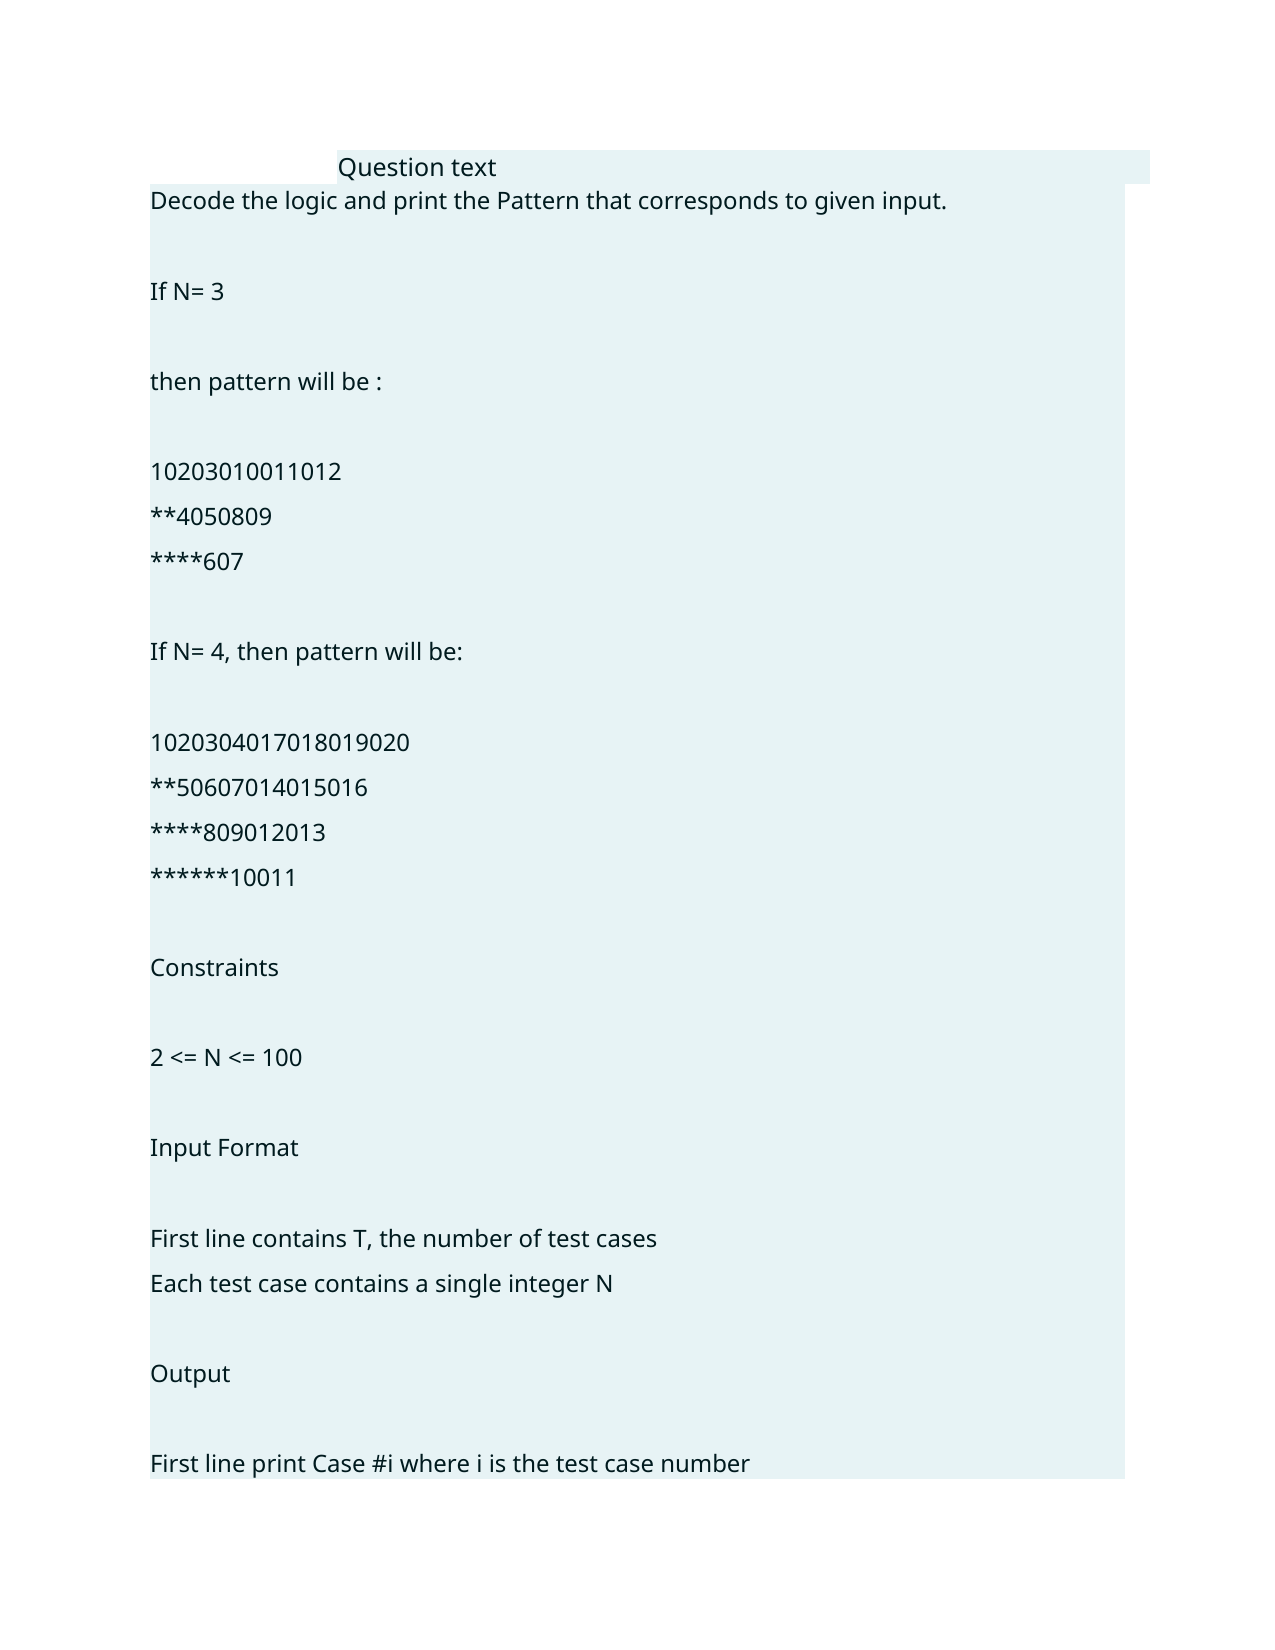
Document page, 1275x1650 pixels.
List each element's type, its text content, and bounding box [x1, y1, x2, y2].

text 1020304017018019020 [150, 725, 1125, 758]
text **4050809 [150, 500, 1125, 532]
text ****809012013 [150, 816, 1125, 848]
text 2 <= N <= 100 [150, 1041, 1125, 1074]
text Question text [337, 150, 1150, 184]
text ******10011 [150, 861, 1125, 893]
text If N= 3 [150, 274, 1125, 307]
text then pattern will be : [150, 364, 1125, 397]
text First line print Case #i where i is the test case number [150, 1447, 1125, 1479]
text Output [150, 1357, 1125, 1389]
text Each test case contains a single integer N [150, 1267, 1125, 1299]
text Constraints [150, 951, 1125, 983]
text If N= 4, then pattern will be: [150, 635, 1125, 668]
text 10203010011012 [150, 455, 1125, 487]
text **50607014015016 [150, 770, 1125, 803]
text Input Format [150, 1131, 1125, 1164]
text Decode the logic and print the Pattern that corresponds to given input. [150, 184, 1125, 217]
text First line contains T, the number of test cases [150, 1221, 1125, 1254]
text ****607 [150, 545, 1125, 577]
